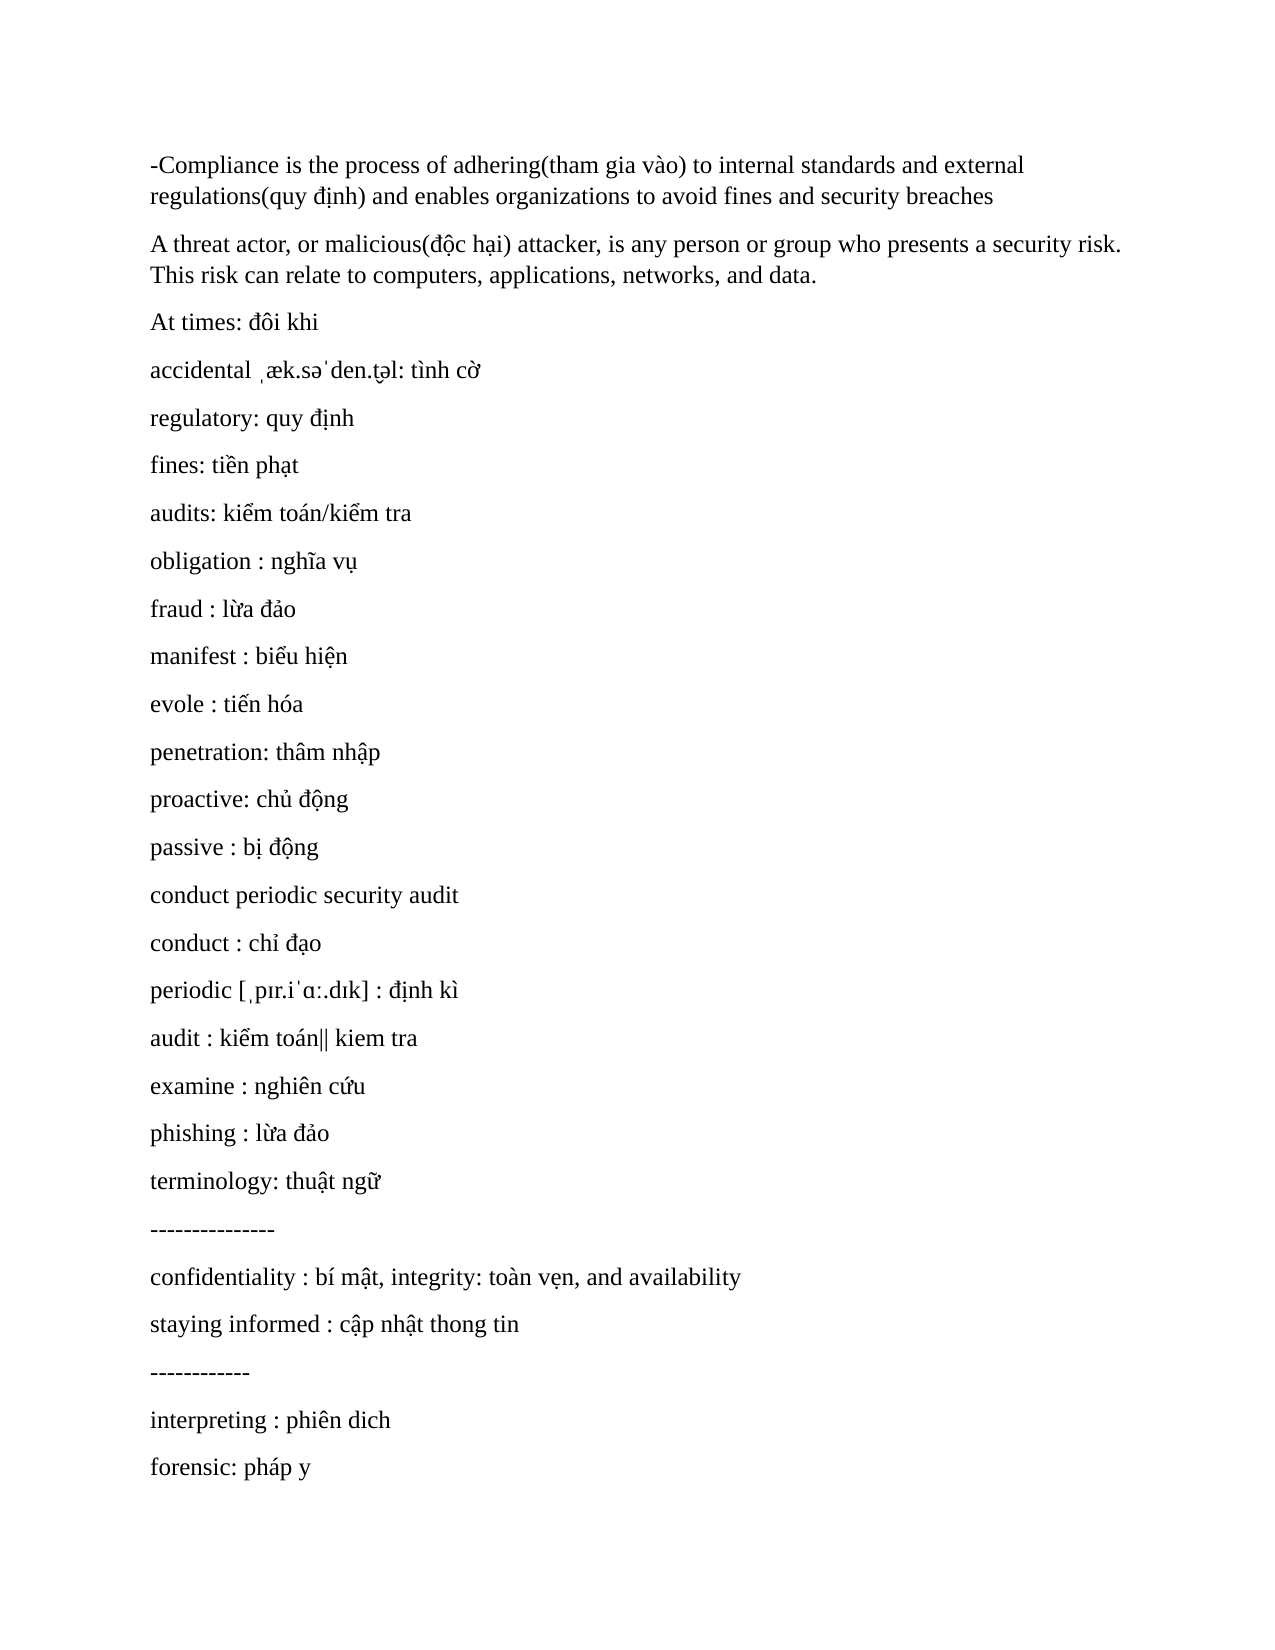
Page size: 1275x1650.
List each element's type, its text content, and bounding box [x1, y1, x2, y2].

text interpreting : phiên dich [150, 1405, 1125, 1433]
text regulatory: quy định [150, 403, 1125, 432]
text evole : tiến hóa [150, 689, 1125, 718]
text fraud : lừa đảo [150, 594, 1125, 622]
text fines: tiền phạt [150, 451, 1125, 479]
text forensic: pháp y [150, 1452, 1125, 1481]
text obligation : nghĩa vụ [150, 546, 1125, 575]
text confidentiality : bí mật, integrity: toàn vẹn, and availability [150, 1262, 1125, 1290]
text proactive: chủ động [150, 784, 1125, 813]
text --------------- [150, 1214, 1125, 1243]
text audit : kiểm toán|| kiem tra [150, 1023, 1125, 1052]
text At times: đôi khi [150, 307, 1125, 336]
text periodic [ˌpɪr.iˈɑː.dɪk] : định kì [150, 975, 1125, 1004]
text penetration: thâm nhập [150, 737, 1125, 766]
text examine : nghiên cứu [150, 1071, 1125, 1099]
text ------------ [150, 1357, 1125, 1386]
text audits: kiểm toán/kiểm tra [150, 498, 1125, 527]
text conduct periodic security audit [150, 880, 1125, 909]
text accidental ˌæk.səˈden.t̬əl: tình cờ [150, 355, 1125, 384]
text -Compliance is the process of adhering(tham gia vào) to internal standards and external regulations(quy định) and enables organizations to avoid fines and security breaches [150, 150, 1125, 210]
text manifest : biểu hiện [150, 641, 1125, 670]
text terminology: thuật ngữ [150, 1166, 1125, 1195]
text A threat actor, or malicious(độc hại) attacker, is any person or group who presents a security risk. This risk can relate to computers, applications, networks, and data. [150, 229, 1125, 288]
text conduct : chỉ đạo [150, 928, 1125, 956]
text staying informed : cập nhật thong tin [150, 1309, 1125, 1338]
text phishing : lừa đảo [150, 1118, 1125, 1147]
text passive : bị động [150, 832, 1125, 861]
